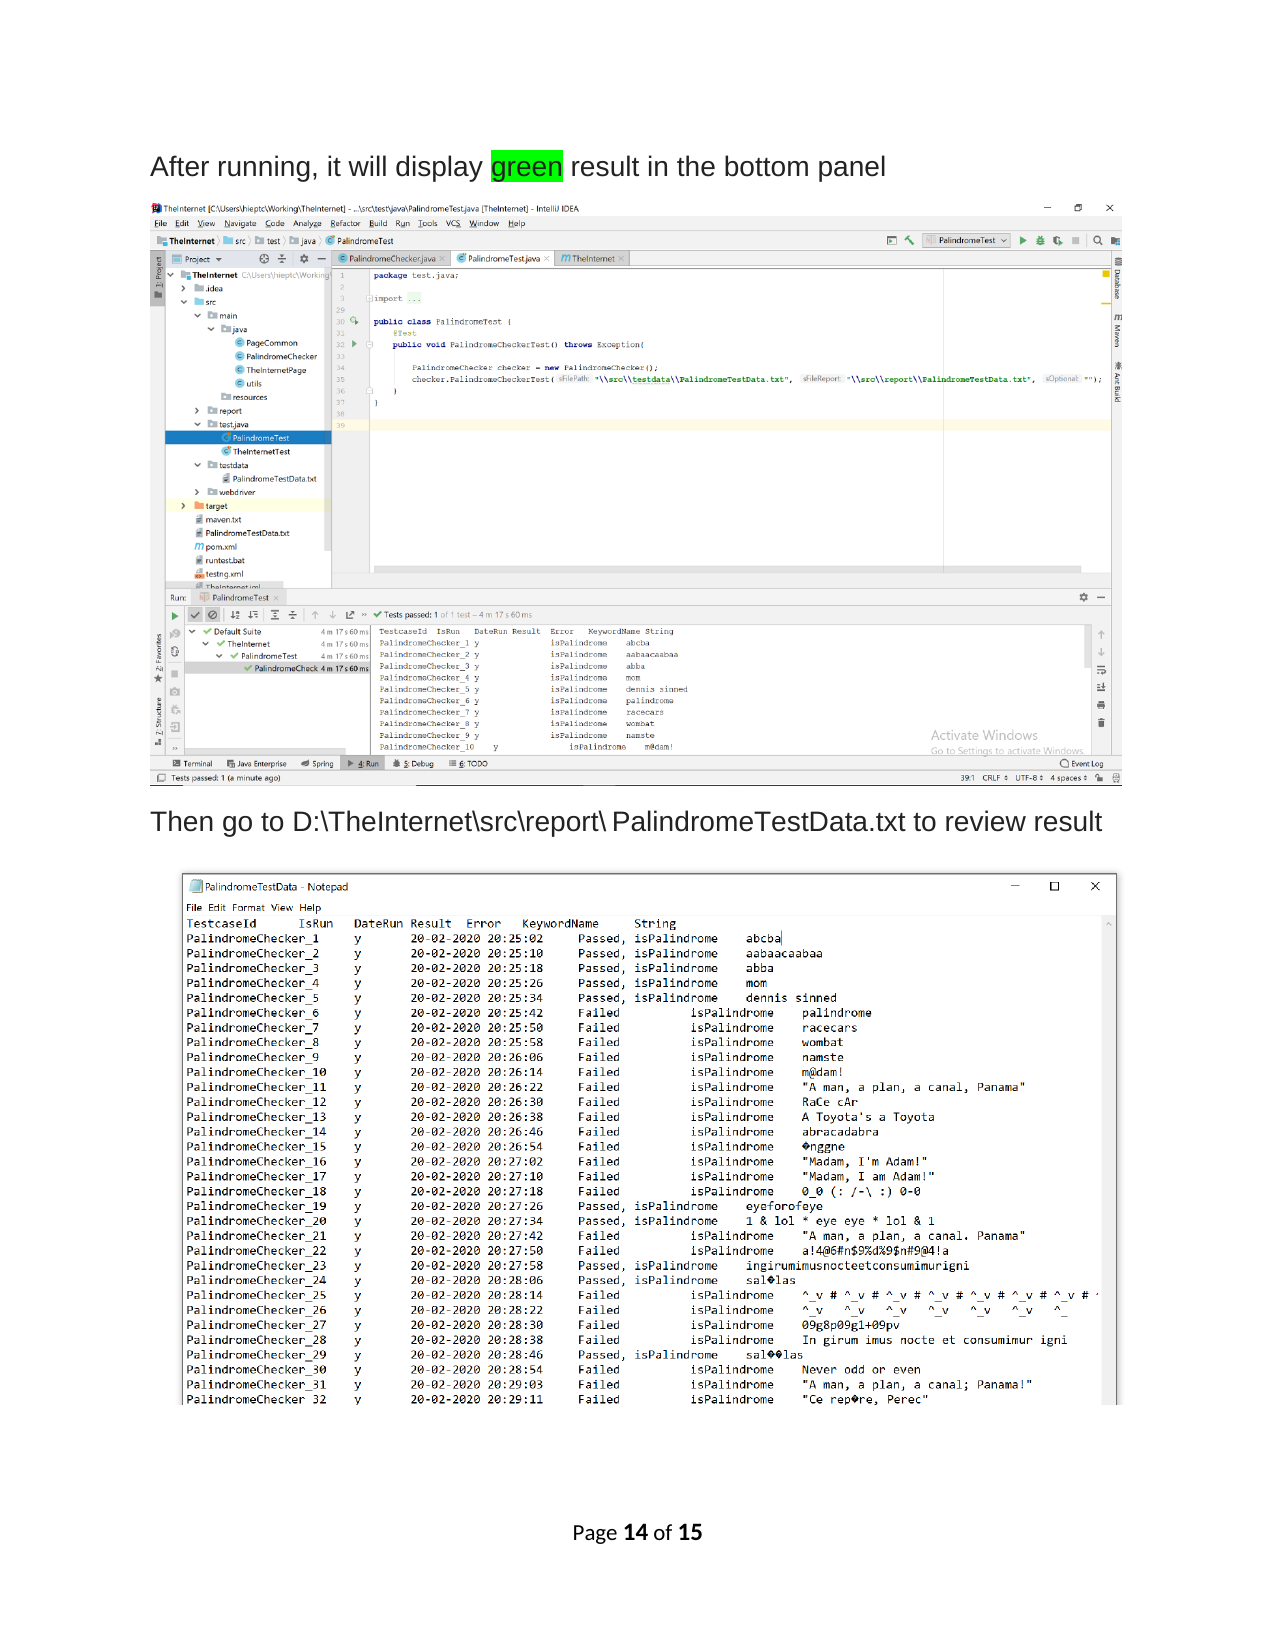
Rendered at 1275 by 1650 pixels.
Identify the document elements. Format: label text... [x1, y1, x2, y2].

text After running, it will display green result in the bottom panel [150, 150, 491, 182]
text Then go to D:\TheInternet\src\report\ PalindromeTestData.txt to review result [150, 805, 1125, 837]
text After running, it will display green result in the bottom panel [563, 150, 1125, 182]
picture [150, 856, 1125, 1405]
picture [150, 201, 1122, 786]
